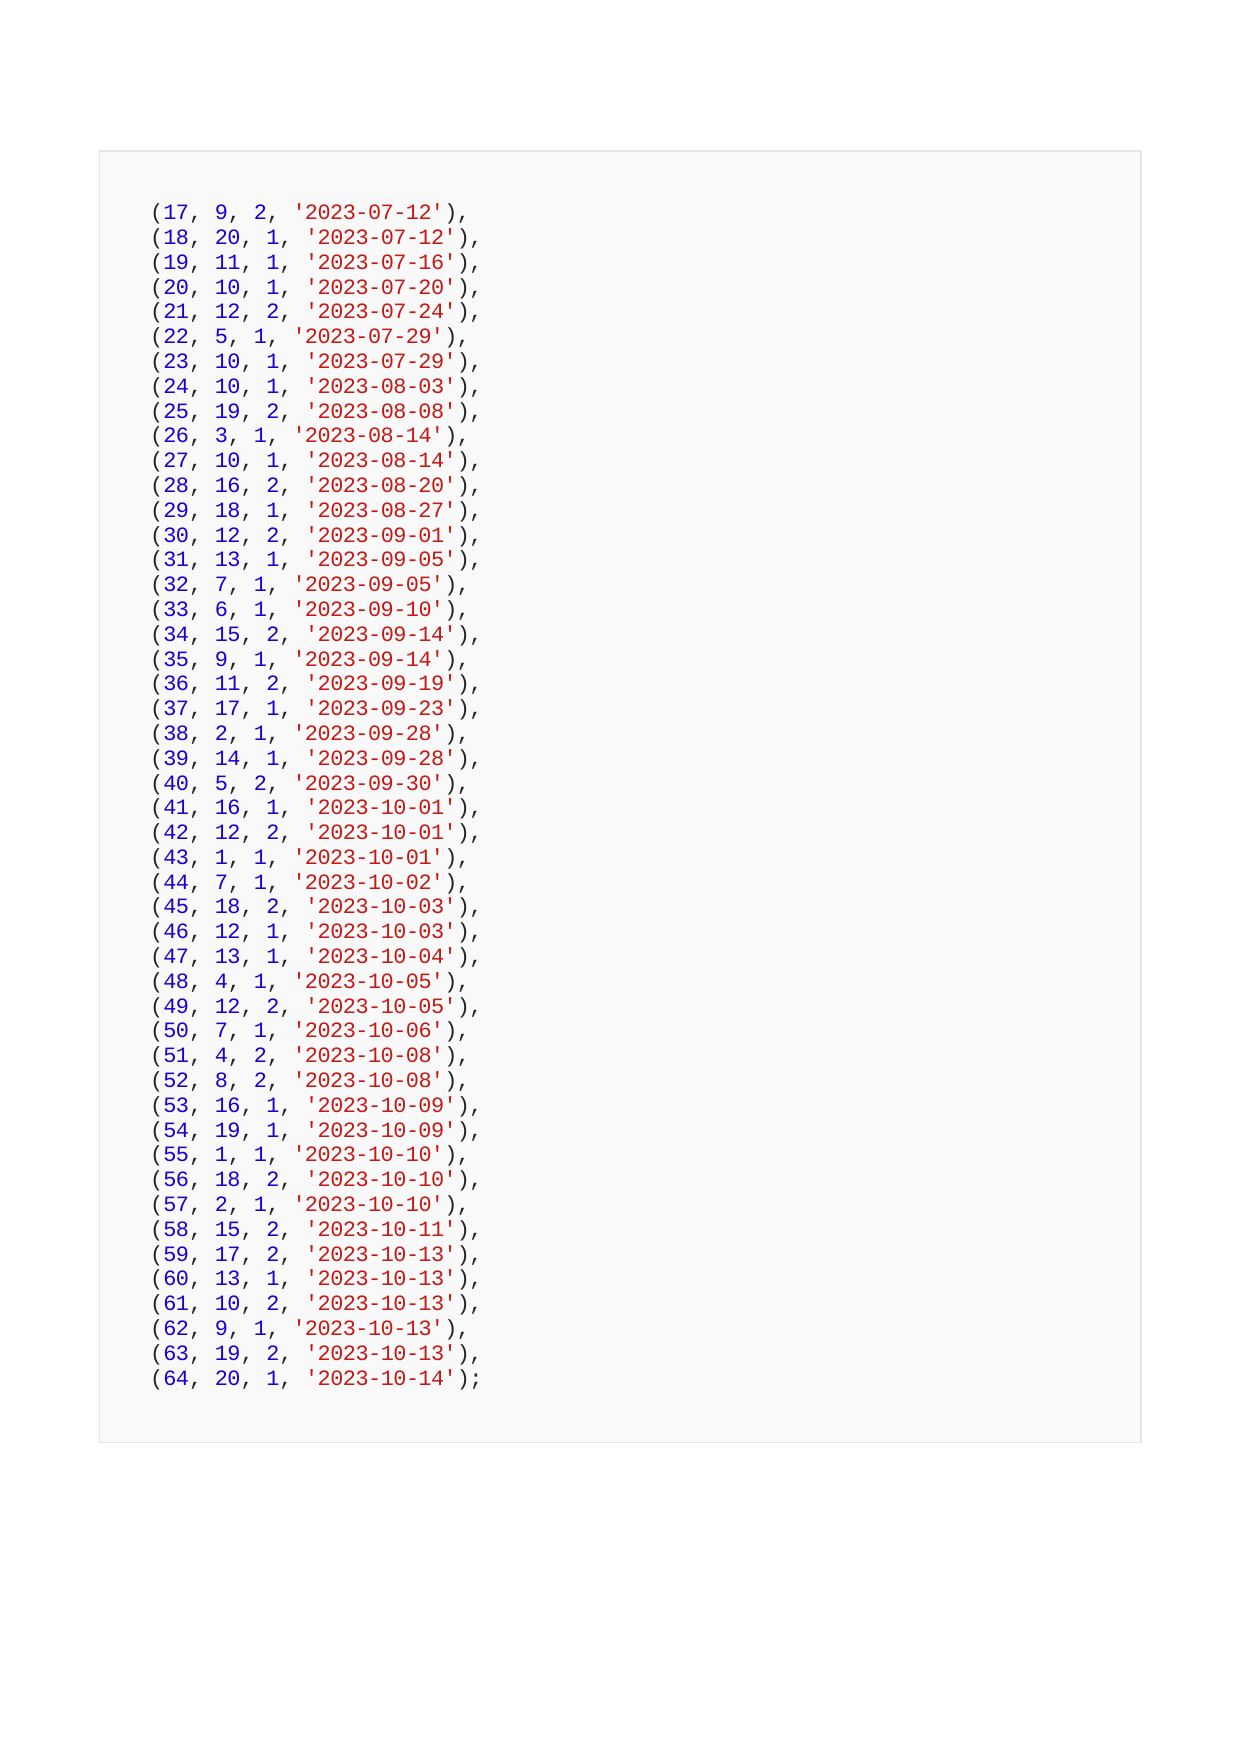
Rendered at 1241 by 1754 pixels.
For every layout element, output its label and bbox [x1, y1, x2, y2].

text [100, 152, 1140, 1442]
